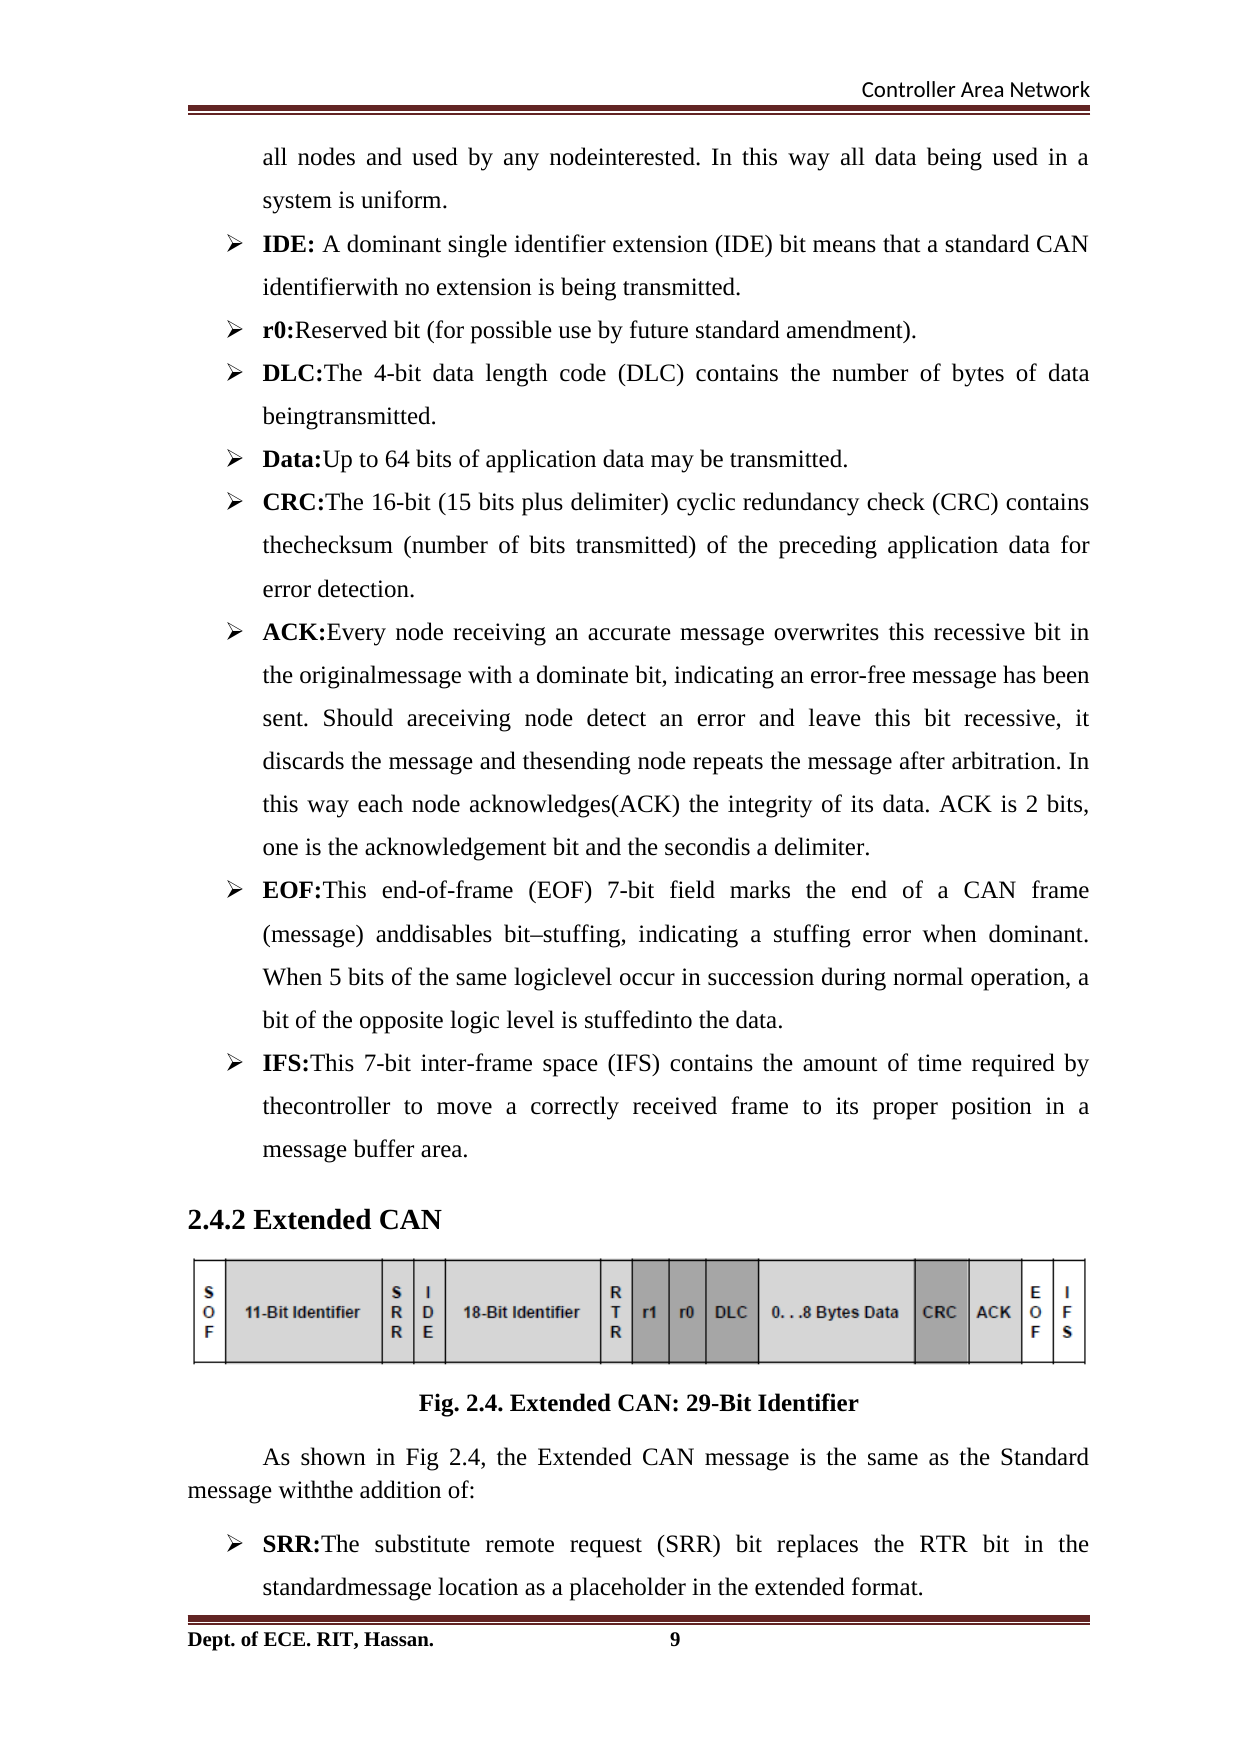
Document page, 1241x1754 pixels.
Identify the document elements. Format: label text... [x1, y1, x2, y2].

list IFS:This 7-bit inter-frame space (IFS) contains the amount of time required by thecontroller to move a correctly received frame to its proper position in a message buffer area. [225, 1048, 1090, 1163]
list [225, 142, 1090, 214]
list r0:Reserved bit (for possible use by future standard amendment). [225, 315, 1090, 344]
list DLC:The 4-bit data length code (DLC) contains the number of bytes of data beingtransmitted. [225, 358, 1090, 430]
text As shown in Fig 2.4, the Extended CAN message is the same as the Standard message withthe addition of: [187, 1442, 1090, 1504]
list Data:Up to 64 bits of application data may be transmitted. [225, 444, 1090, 473]
list EOF:This end-of-frame (EOF) 7-bit field marks the end of a CAN frame (message) anddisables bit–stuffing, indicating a stuffing error when dominant. When 5 bits of the same logiclevel occur in succession during normal operation, a bit of the opposite logic level is stuffedinto the data. [225, 876, 1090, 1034]
text Fig. 2.4. Extended CAN: 29-Bit Identifier [187, 1388, 1090, 1417]
list IDE: A dominant single identifier extension (IDE) bit means that a standard CAN identifierwith no extension is being transmitted. [225, 229, 1090, 301]
list CRC:The 16-bit (15 bits plus delimiter) cyclic redundancy check (CRC) contains thechecksum (number of bits transmitted) of the preceding application data for error detection. [225, 487, 1090, 602]
list ACK:Every node receiving an accurate message overwrites this recessive bit in the originalmessage with a dominate bit, indicating an error-free message has been sent. Should areceiving node detect an error and leave this bit recessive, it discards the message and thesending node repeats the message after arbitration. In this way each node acknowledges(ACK) the integrity of its data. ACK is 2 bits, one is the acknowledgement bit and the secondis a delimiter. [225, 617, 1090, 861]
picture [187, 1252, 1091, 1375]
list SRR:The substitute remote request (SRR) bit replaces the RTR bit in the standardmessage location as a placeholder in the extended format. [225, 1529, 1090, 1601]
text 2.4.2 Extended CAN [187, 1202, 1090, 1236]
